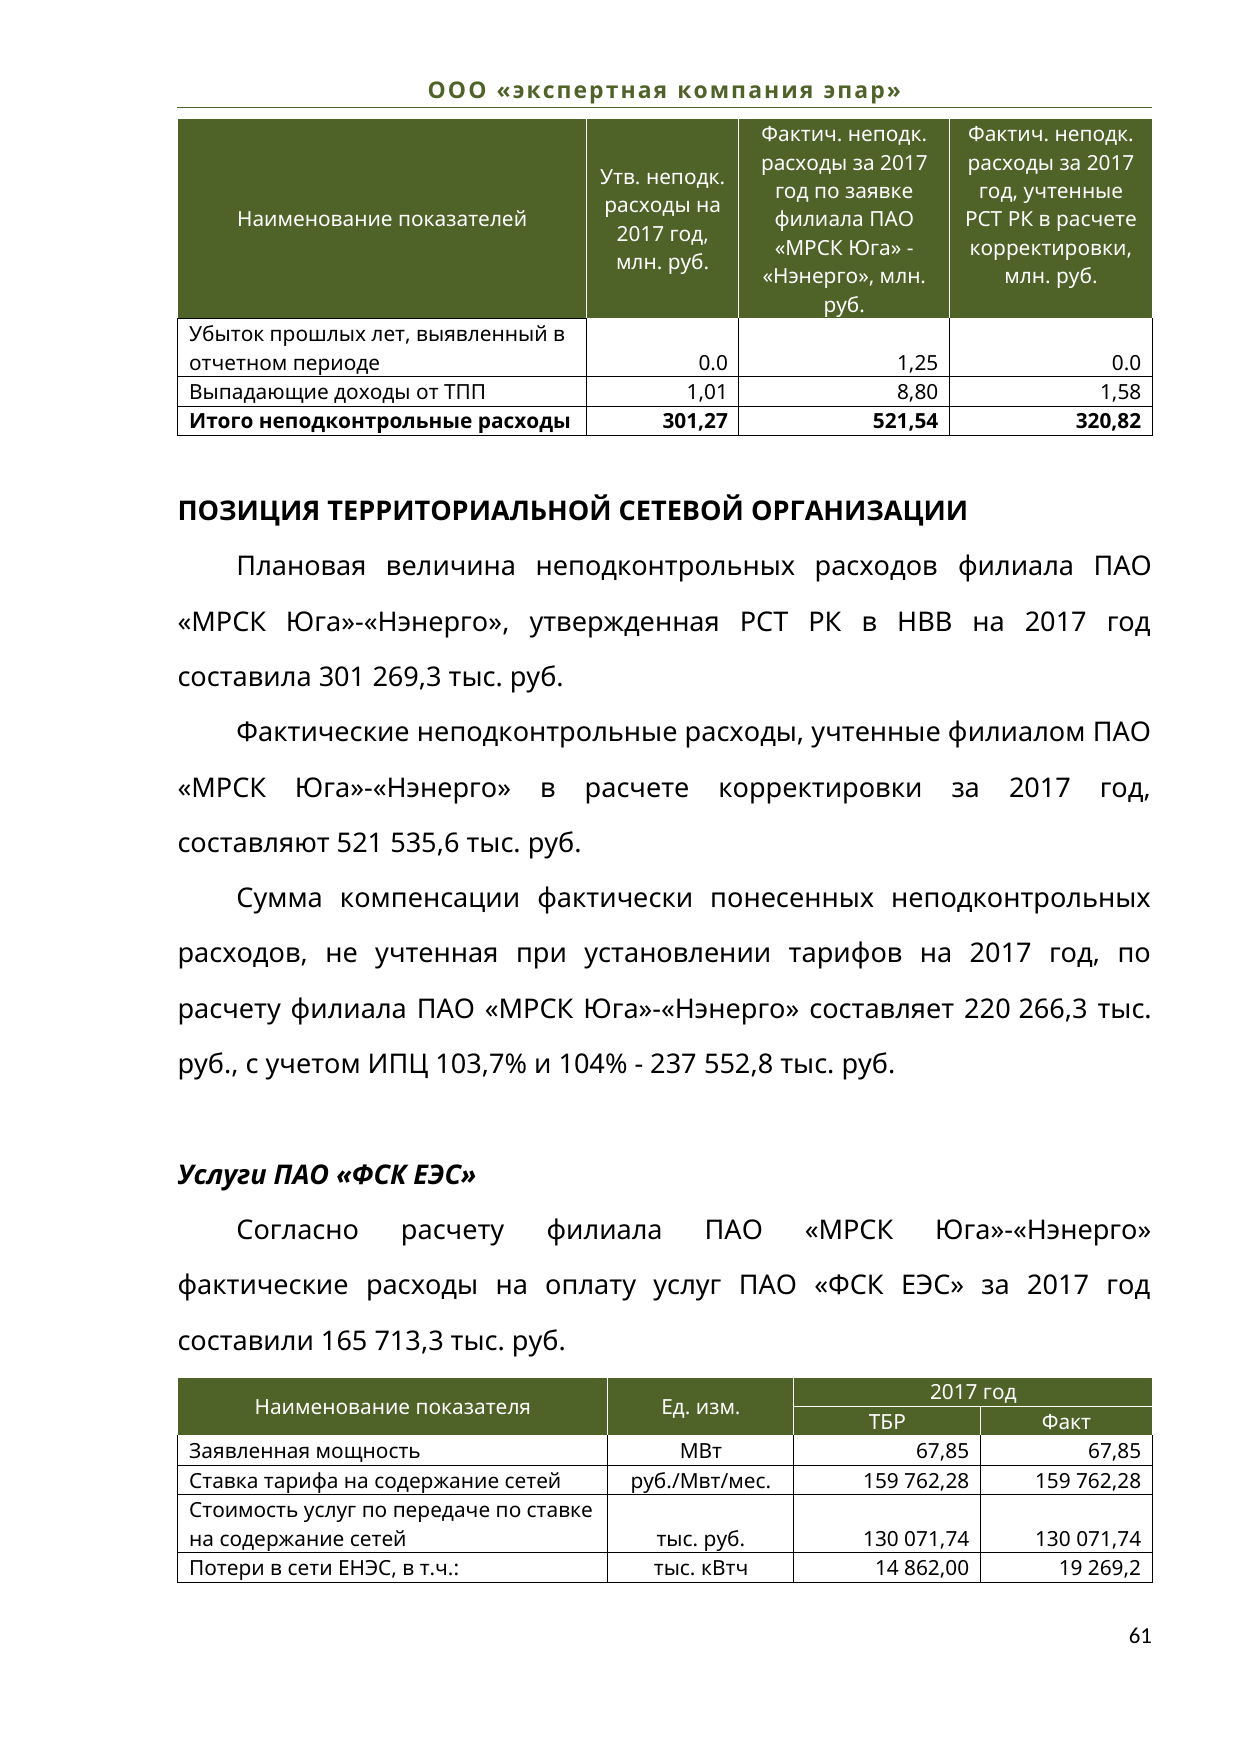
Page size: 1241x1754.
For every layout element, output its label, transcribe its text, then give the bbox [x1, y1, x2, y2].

table_header Утв. неподк. расходы на 2017 год, млн. руб. [587, 119, 738, 318]
table_cell Итого неподконтрольные расходы [178, 407, 586, 435]
table_header Фактич. неподк. расходы за 2017 год, учтенные РСТ РК в расчете корректировки, млн. руб. [950, 119, 1152, 318]
table_cell 521,54 [739, 407, 949, 435]
table_cell МВт [608, 1436, 793, 1465]
table_cell 130 071,74 [981, 1495, 1152, 1552]
table_cell тыс. руб. [608, 1495, 793, 1552]
table_cell Убыток прошлых лет, выявленный в отчетном периоде [178, 319, 586, 376]
table_cell 159 762,28 [981, 1466, 1152, 1494]
table_cell Потери в сети ЕНЭС, в т.ч.: [178, 1553, 607, 1582]
table_cell 67,85 [981, 1436, 1152, 1465]
table_cell 1,01 [587, 377, 738, 406]
table_cell 0.0 [587, 319, 738, 376]
text Услуги ПАО «ФСК ЕЭС» [177, 1155, 1152, 1192]
table_header Фактич. неподк. расходы за 2017 год по заявке филиала ПАО «МРСК Юга» - «Нэнерго», млн. руб. [739, 119, 949, 318]
table_cell 320,82 [950, 407, 1152, 435]
table_cell Заявленная мощность [178, 1436, 607, 1465]
table_cell 130 071,74 [794, 1495, 980, 1552]
list Фактические неподконтрольные расходы, учтенные филиалом ПАО «МРСК Юга»-«Нэнерго» в расчете корректировки за 2017 год, составляют 521 535,6 тыс. руб. [177, 713, 1152, 860]
table_cell ТБР [794, 1407, 980, 1435]
table_cell 19 269,2 [981, 1553, 1152, 1582]
table_cell 1,25 [739, 319, 949, 376]
table_cell 159 762,28 [794, 1466, 980, 1494]
table_cell Выпадающие доходы от ТПП [178, 377, 586, 406]
table_cell 301,27 [587, 407, 738, 435]
table_cell 0.0 [950, 319, 1152, 376]
table_cell Ставка тарифа на содержание сетей [178, 1466, 607, 1494]
table_cell Стоимость услуг по передаче по ставке на содержание сетей [178, 1495, 607, 1552]
table_cell 14 862,00 [794, 1553, 980, 1582]
table_cell 67,85 [794, 1436, 980, 1465]
table_cell 8,80 [739, 377, 949, 406]
table_cell руб./Мвт/мес. [608, 1466, 793, 1494]
table_header 2017 год [794, 1378, 1152, 1406]
list Согласно расчету филиала ПАО «МРСК Юга»-«Нэнерго» фактические расходы на оплату услуг ПАО «ФСК ЕЭС» за 2017 год составили 165 713,3 тыс. руб. [177, 1211, 1152, 1358]
table_cell Факт [981, 1407, 1152, 1435]
table_cell 1,58 [950, 377, 1152, 406]
text ПОЗИЦИЯ ТЕРРИТОРИАЛЬНОЙ СЕТЕВОЙ ОРГАНИЗАЦИИ [177, 491, 1152, 528]
table_header Наименование показателей [178, 119, 586, 318]
list Плановая величина неподконтрольных расходов филиала ПАО «МРСК Юга»-«Нэнерго», утвержденная РСТ РК в НВВ на 2017 год составила 301 269,3 тыс. руб. [177, 547, 1152, 694]
table_header Наименование показателя [178, 1378, 607, 1435]
table_cell тыс. кВтч [608, 1553, 793, 1582]
list Сумма компенсации фактически понесенных неподконтрольных расходов, не учтенная при установлении тарифов на 2017 год, по расчету филиала ПАО «МРСК Юга»-«Нэнерго» составляет 220 266,3 тыс. руб., с учетом ИПЦ 103,7% и 104% - 237 552,8 тыс. руб. [177, 879, 1152, 1081]
table_header Ед. изм. [608, 1378, 793, 1435]
